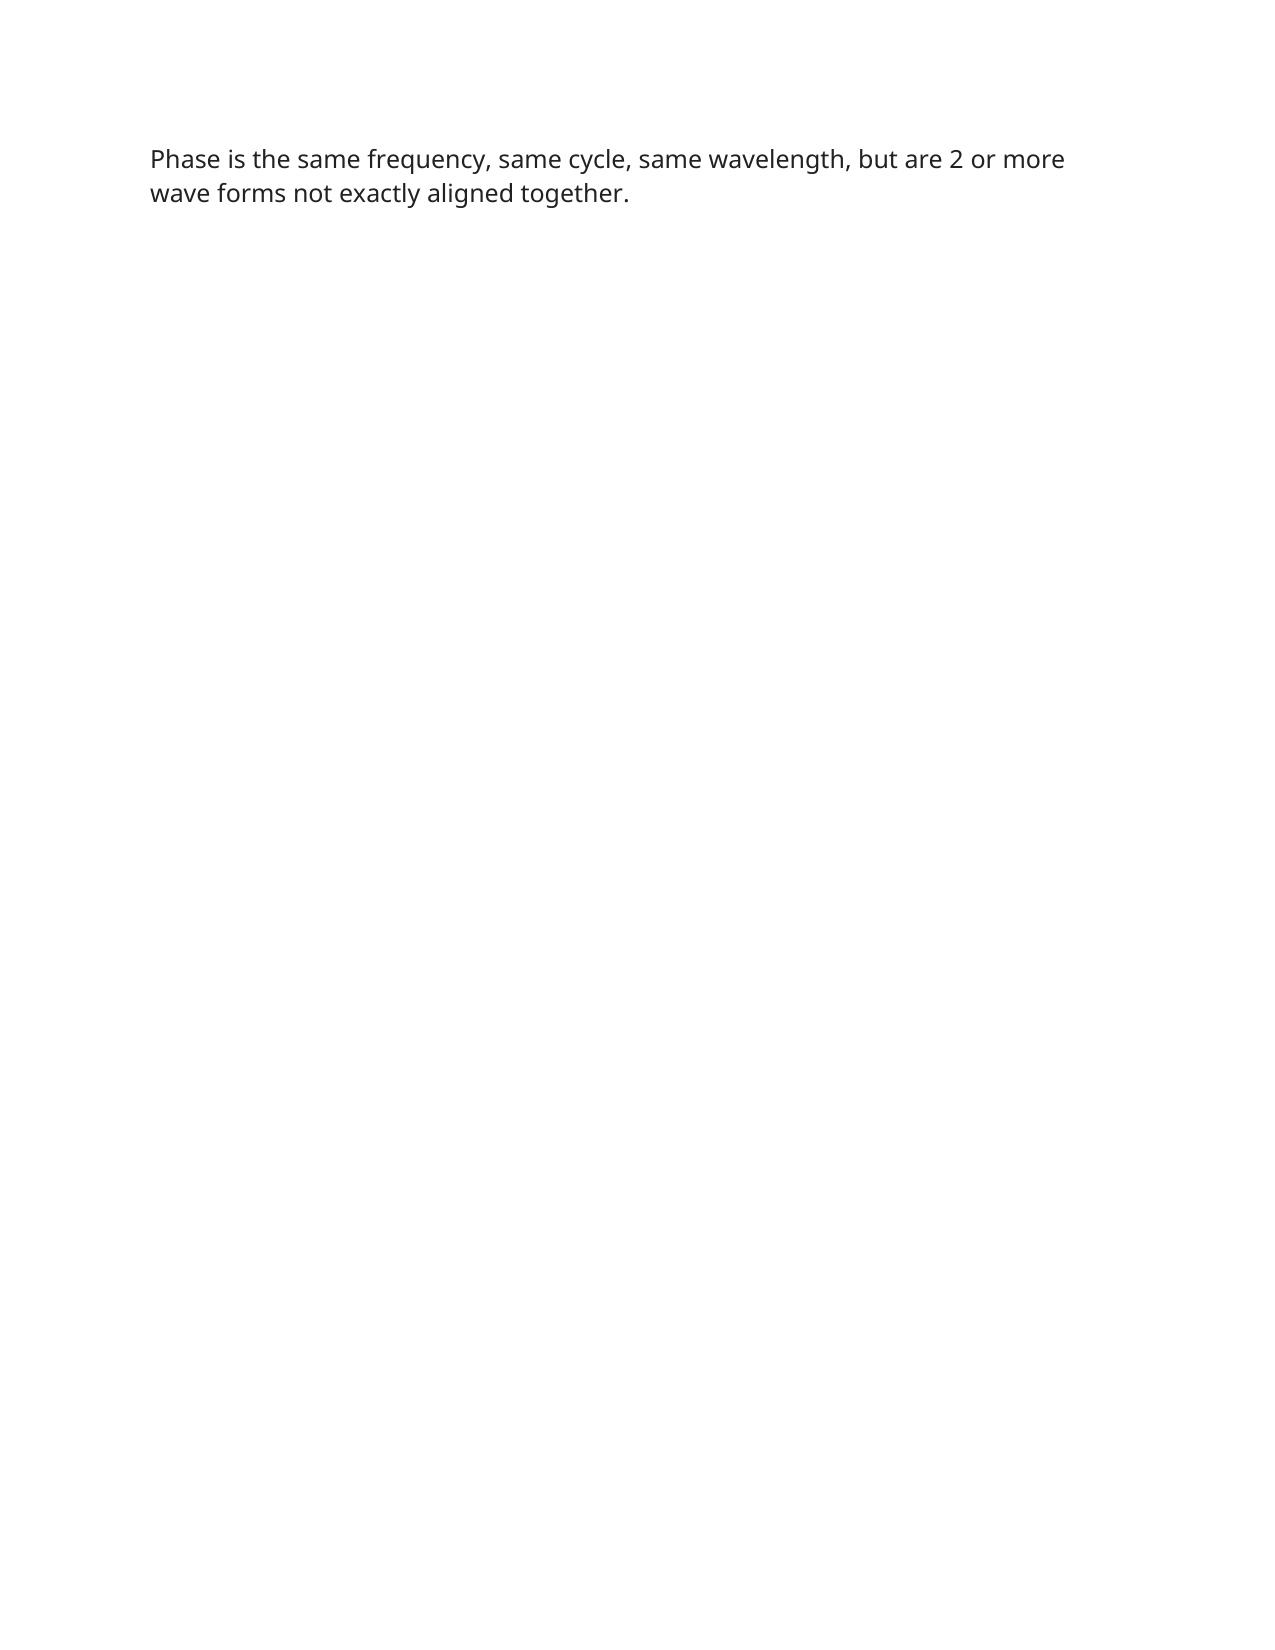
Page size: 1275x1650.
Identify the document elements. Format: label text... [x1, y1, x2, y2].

text Phase is the same frequency, same cycle, same wavelength, but are 2 or more wave forms not exactly aligned together. [150, 142, 1114, 210]
